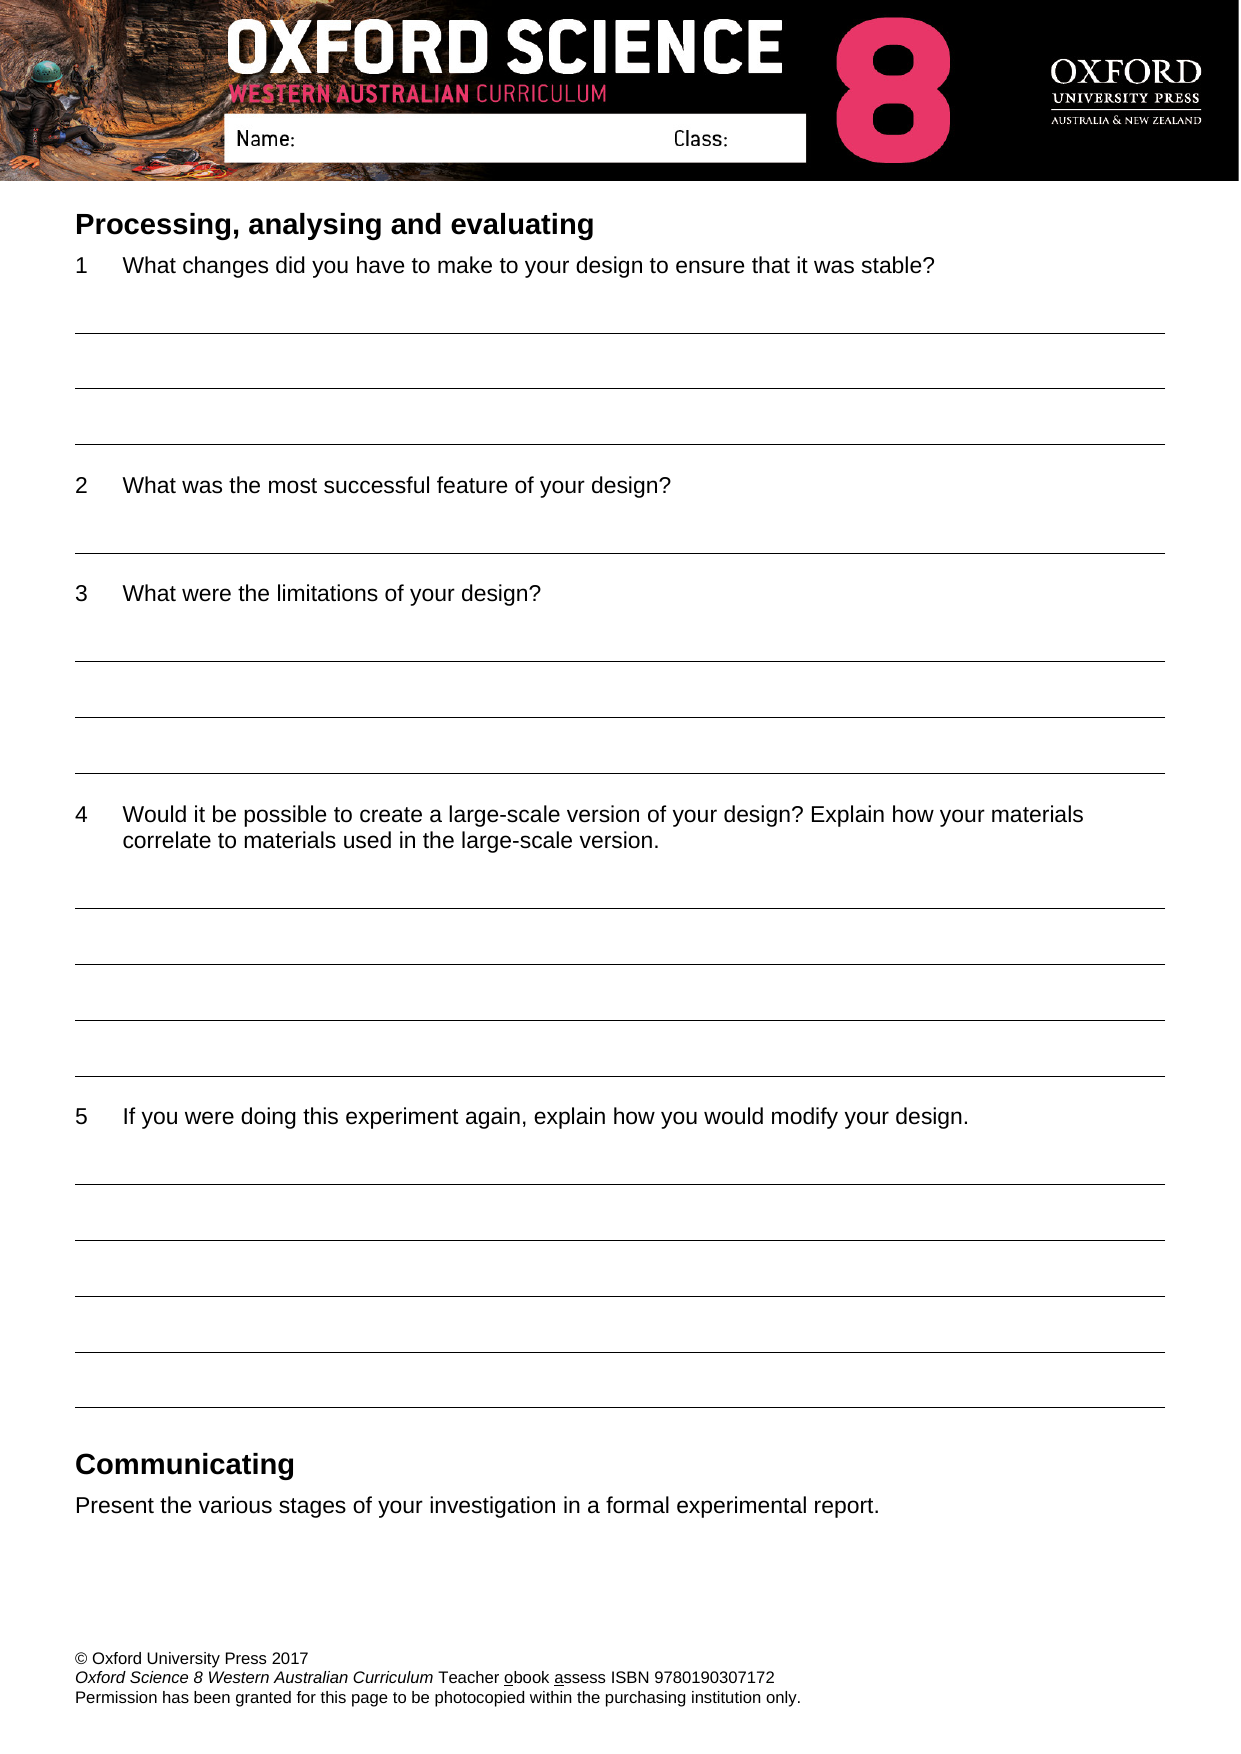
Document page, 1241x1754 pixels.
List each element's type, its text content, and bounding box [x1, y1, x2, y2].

list 3 What were the limitations of your design? [75, 580, 1165, 607]
list 1 What changes did you have to make to your design to ensure that it was stable? [75, 252, 1165, 278]
picture [0, 0, 1238, 180]
list 2 What was the most successful feature of your design? [75, 472, 1165, 498]
list 5 If you were doing this experiment again, explain how you would modify your design. [75, 1103, 1165, 1129]
list 4 Would it be possible to create a large-scale version of your design? Explain how your materials correlate to materials used in the large-scale version. [75, 801, 1165, 853]
text Present the various stages of your investigation in a formal experimental report. [75, 1492, 1165, 1518]
text Processing, analysing and evaluating [75, 207, 1165, 240]
text Communicating [75, 1447, 1165, 1481]
